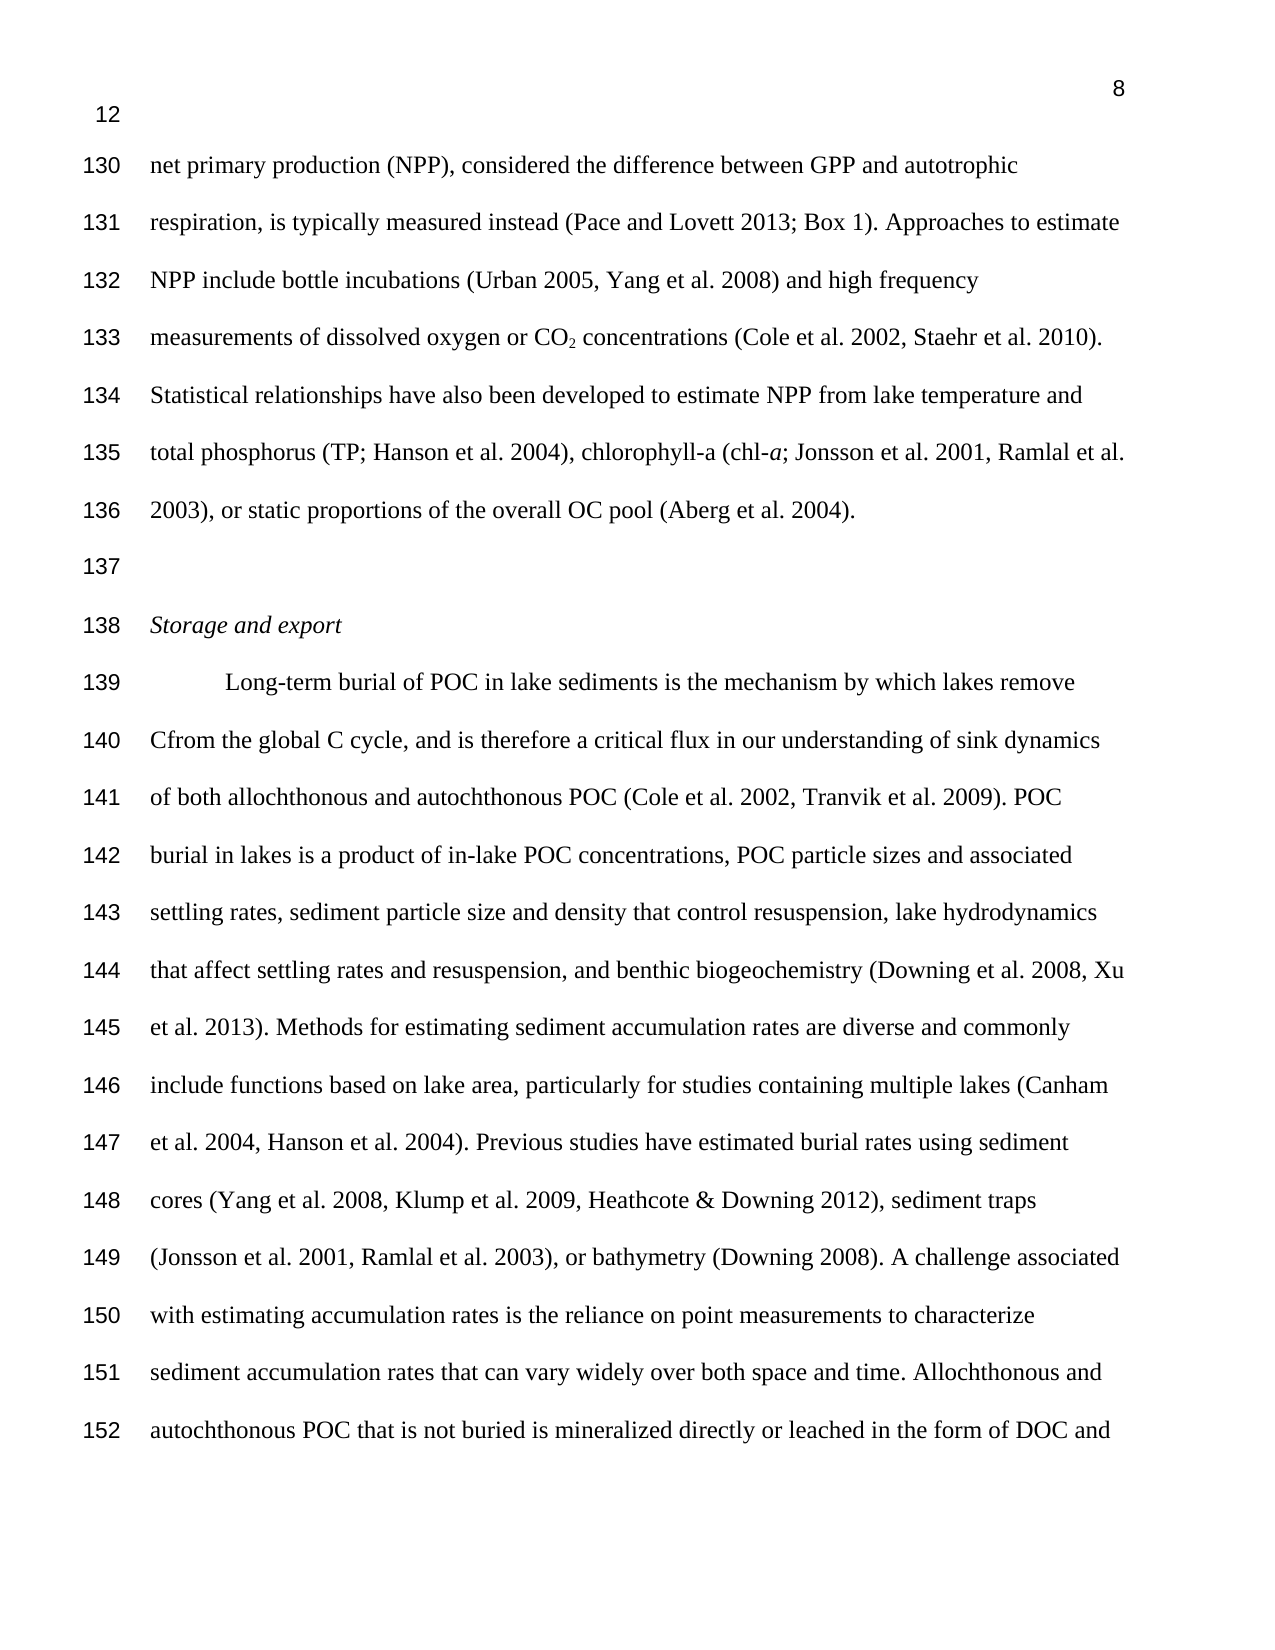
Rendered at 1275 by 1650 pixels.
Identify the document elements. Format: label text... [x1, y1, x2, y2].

text Storage and export [150, 610, 1125, 639]
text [150, 150, 1125, 524]
